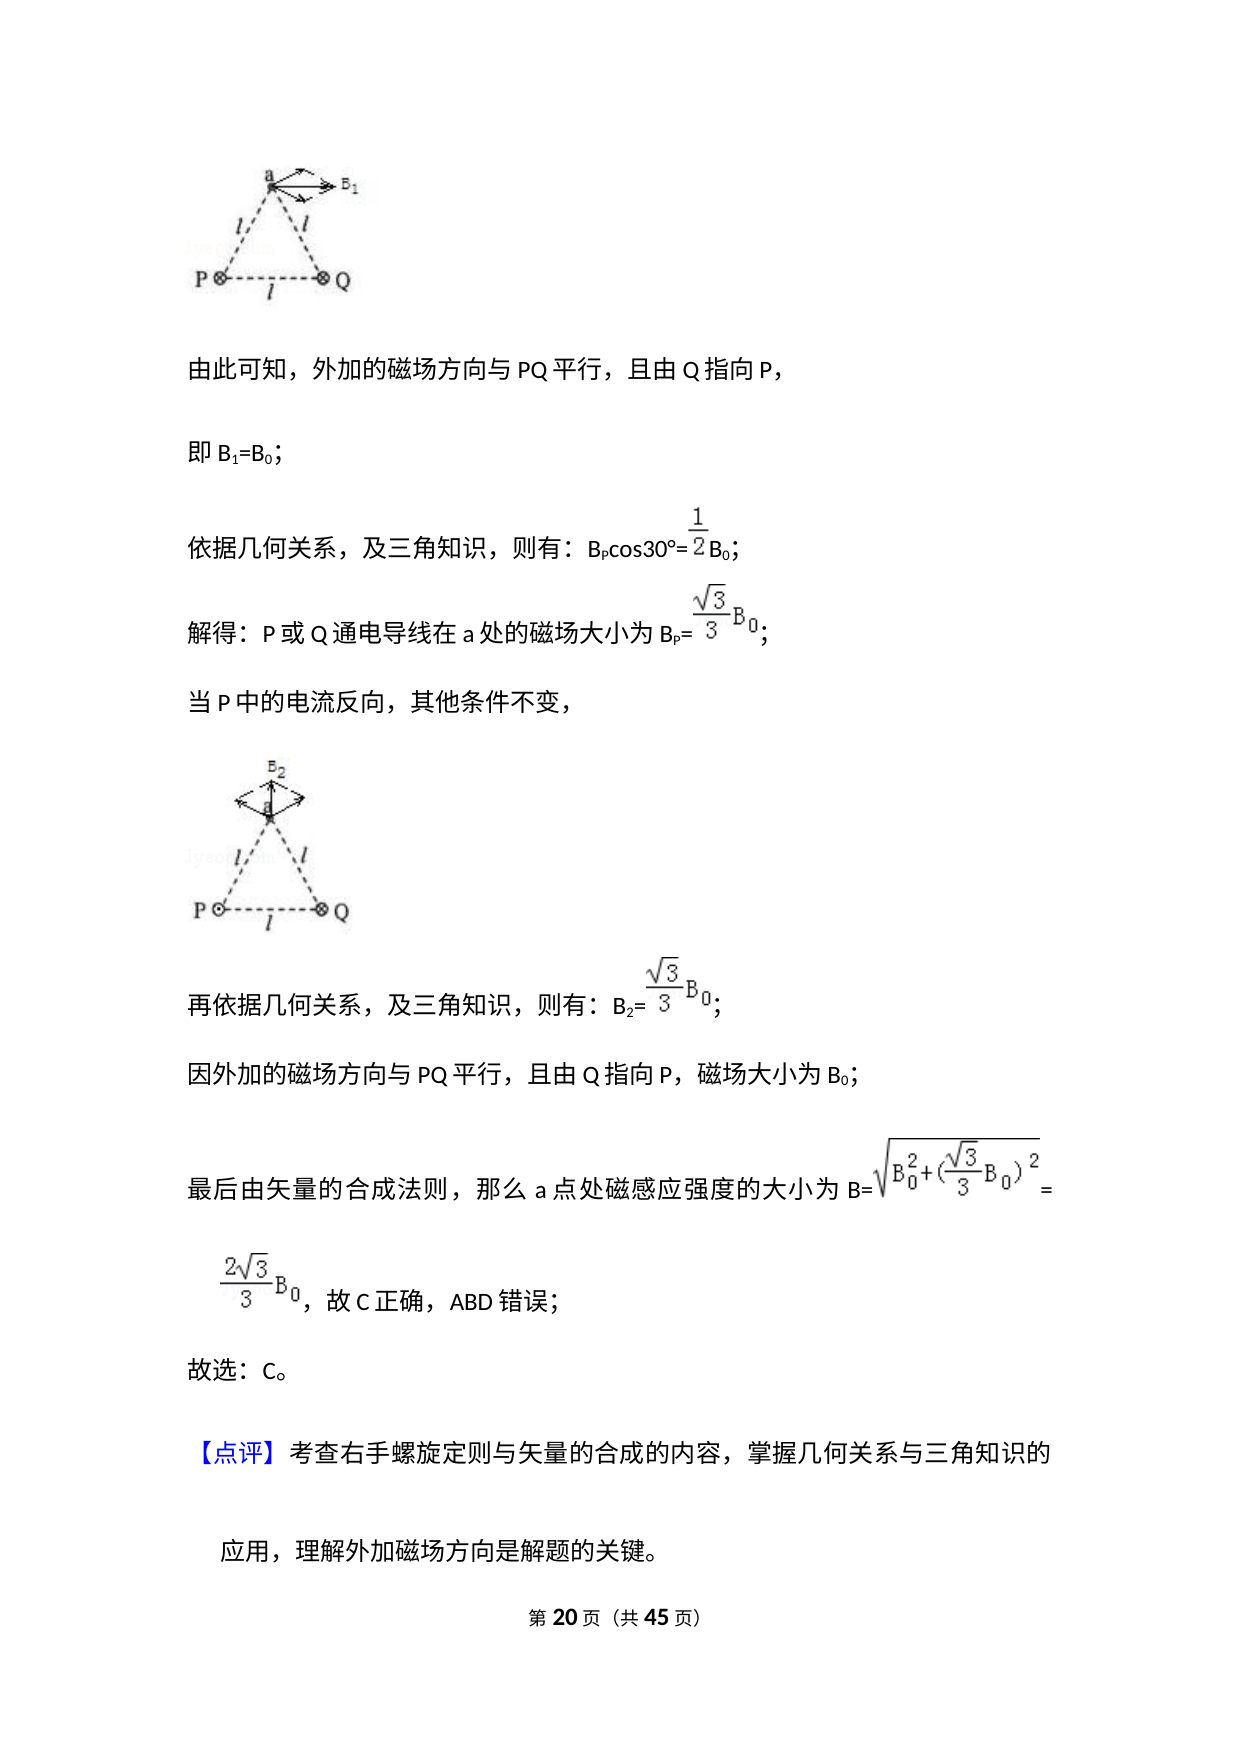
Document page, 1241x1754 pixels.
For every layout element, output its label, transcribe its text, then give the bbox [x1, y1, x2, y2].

text 【点评】考查右手螺旋定则与矢量的合成的内容，掌握几何关系与三角知识的应用，理解外加磁场方向是解题的关键。 [187, 1419, 1053, 1582]
text 因外加的磁场方向与PQ平行，且由Q指向P，磁场大小为B0； [187, 1040, 1053, 1105]
picture [873, 1137, 1040, 1199]
text 解得：P或Q通电导线在a处的磁场大小为BP=； [187, 585, 1053, 650]
picture [220, 1253, 301, 1311]
picture [646, 956, 712, 1015]
picture [183, 751, 357, 939]
picture [693, 584, 759, 643]
text 最后由矢量的合成法则，那么a点处磁感应强度的大小为B==，故C正确，ABD错误； [187, 1123, 1053, 1318]
text 由此可知，外加的磁场方向与PQ平行，且由Q指向P， [187, 335, 1053, 400]
text 故选：C。 [187, 1336, 1053, 1401]
text 当P中的电流反向，其他条件不变， [187, 668, 1053, 733]
picture [183, 161, 385, 311]
picture [688, 503, 709, 558]
text 即B1=B0； [187, 418, 1053, 483]
text 依据几何关系，及三角知识，则有：BPcos30°=B0； [187, 502, 1053, 567]
text 再依据几何关系，及三角知识，则有：B2=； [187, 957, 1053, 1022]
